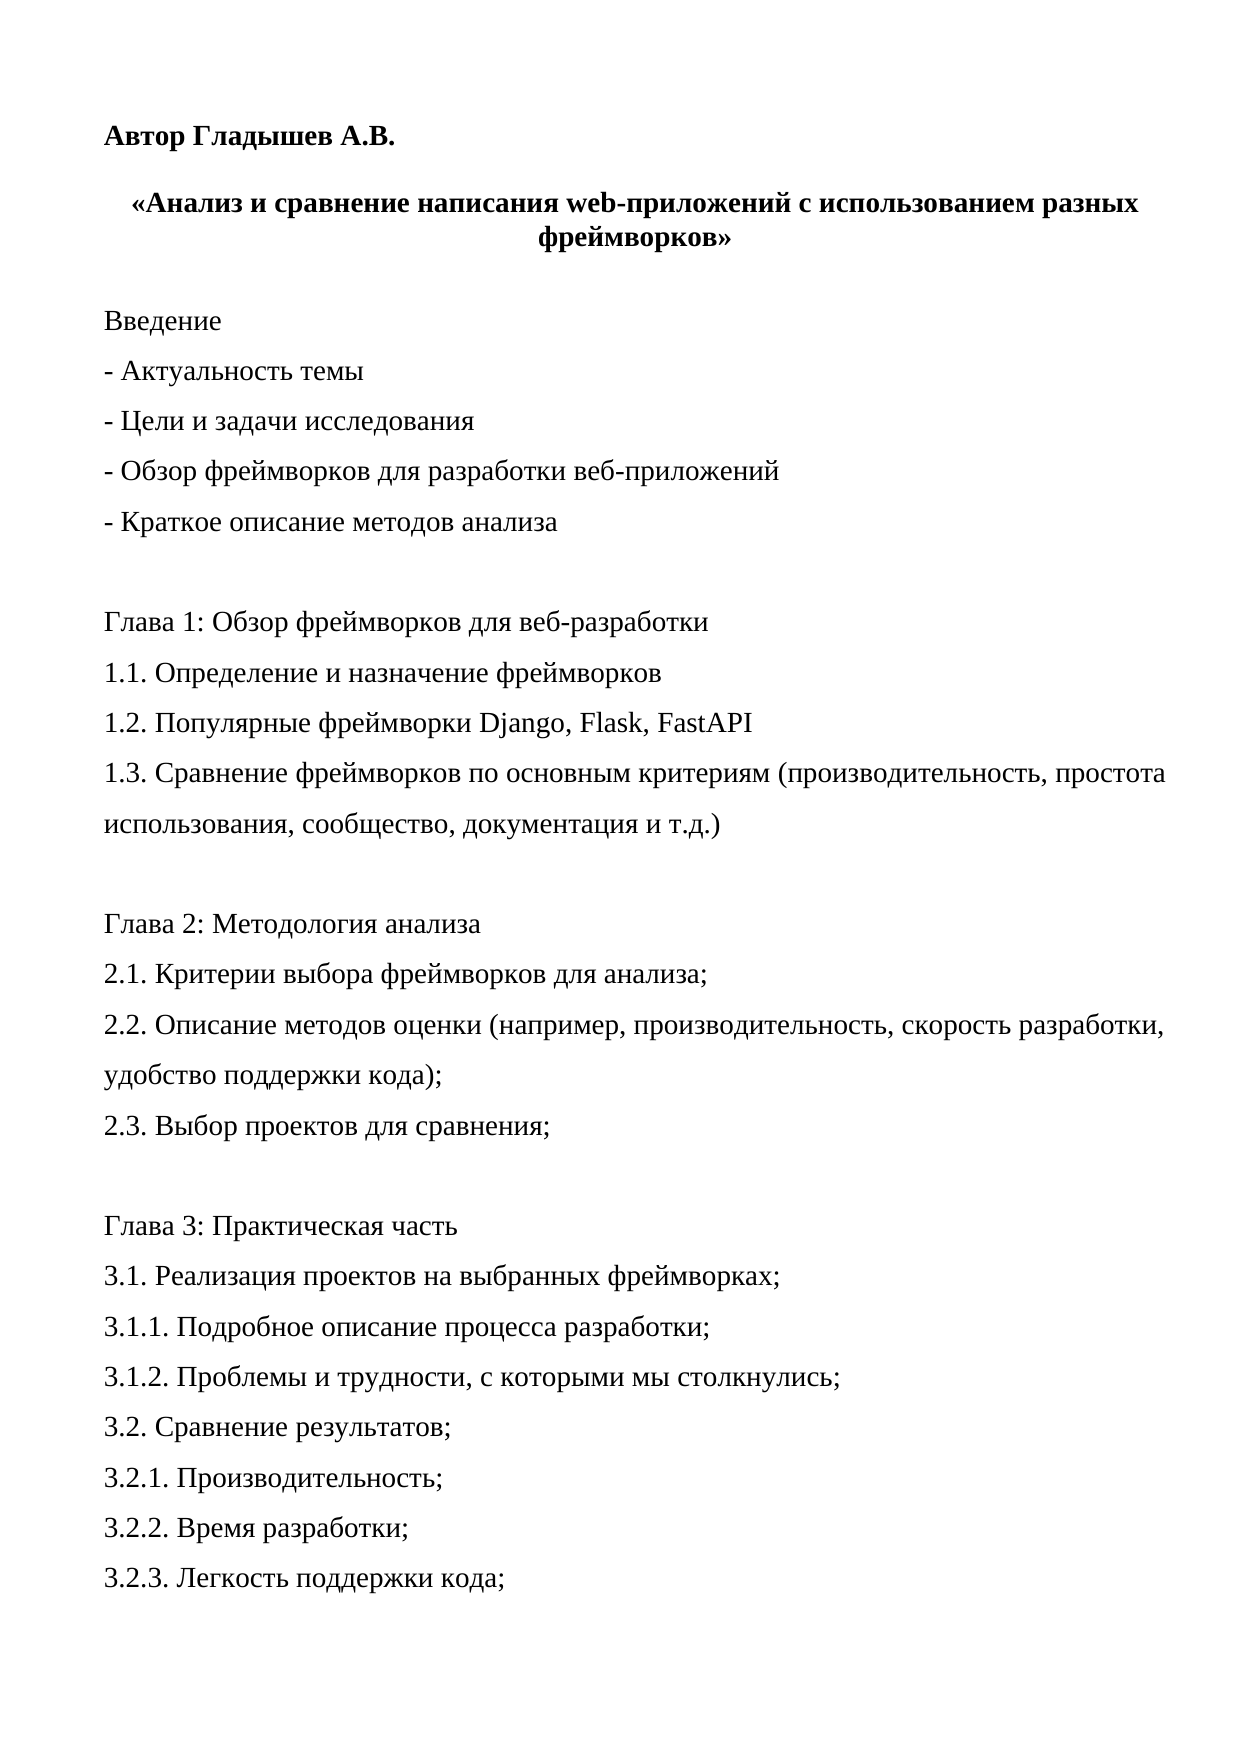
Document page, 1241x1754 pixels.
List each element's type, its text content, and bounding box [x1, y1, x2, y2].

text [103, 1158, 1167, 1594]
text «Анализ и сравнение написания web-приложений с использованием разных фреймворков» [103, 185, 1167, 252]
text Автор Гладышев А.В. [103, 118, 1167, 152]
text Введение - Актуальность темы - Цели и задачи исследования - Обзор фреймворков для разработки веб-приложений - Краткое описание методов анализа Глава 1: Обзор фреймворков для веб-разработки 1.1. Определение и назначение фреймворков 1.2. Популярные фреймворки Django, Flask, FastAPI 1.3. Сравнение фреймворков по основным критериям (производительность, простота использования, сообщество, документация и т.д.) Глава 2: Методология анализа 2.1. Критерии выбора фреймворков для анализа; 2.2. Описание методов оценки (например, производительность, скорость разработки, удобство поддержки кода); 2.3. Выбор проектов для сравнения; [103, 252, 1167, 1141]
